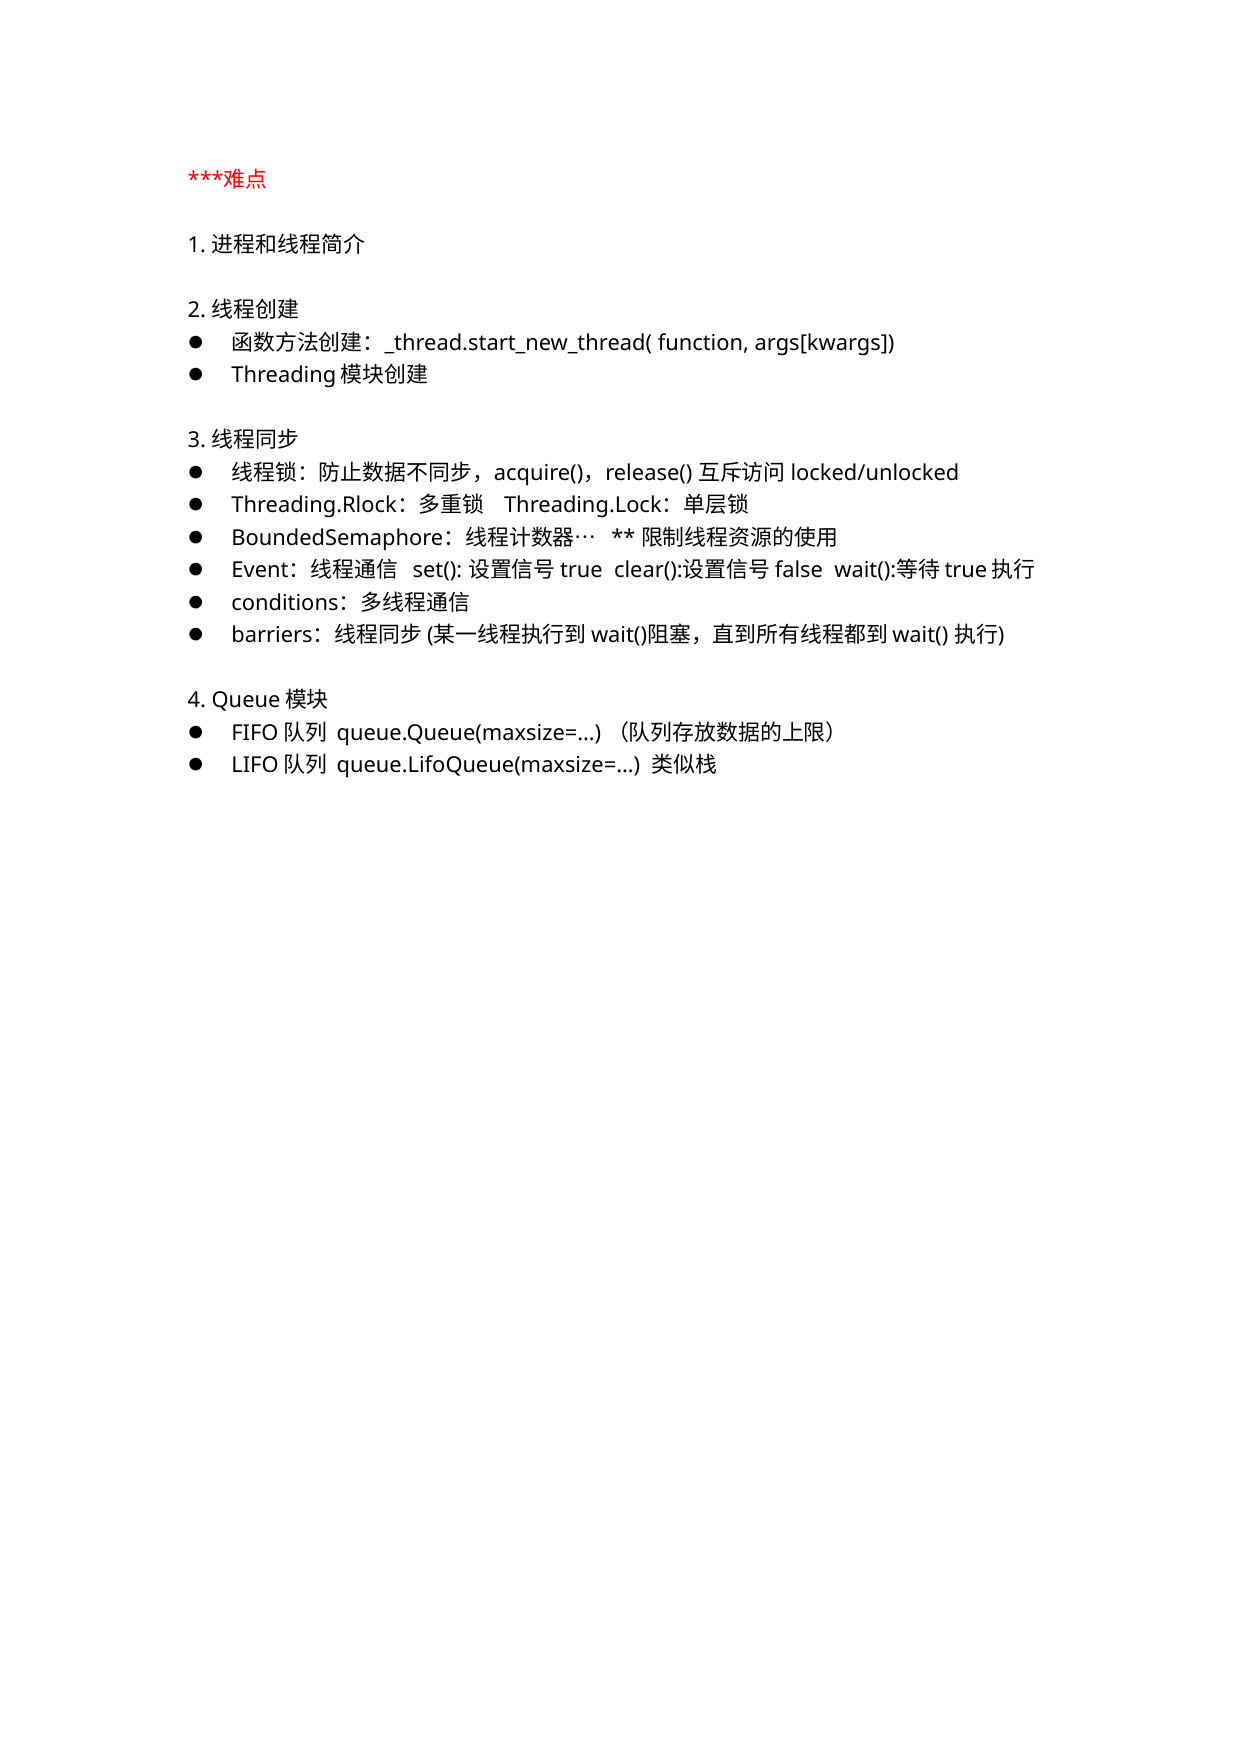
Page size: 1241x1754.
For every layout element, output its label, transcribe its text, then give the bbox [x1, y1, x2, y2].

list BoundedSemaphore：线程计数器… ** 限制线程资源的使用 [187, 519, 1053, 552]
text 4. Queue模块 [187, 682, 1053, 714]
list conditions：多线程通信 [187, 584, 1053, 617]
list Threading.Rlock：多重锁 Threading.Lock：单层锁 [187, 487, 1053, 519]
list barriers：线程同步 (某一线程执行到wait()阻塞，直到所有线程都到wait() 执行) [187, 617, 1053, 649]
list 函数方法创建：_thread.start_new_thread( function, args[kwargs]) [187, 324, 1053, 357]
text ***难点 [187, 162, 1053, 194]
list Threading模块创建 [187, 357, 1053, 389]
list FIFO队列 queue.Queue(maxsize=…) （队列存放数据的上限） [187, 714, 1053, 747]
list Event：线程通信 set(): 设置信号true clear():设置信号false wait():等待true执行 [187, 552, 1053, 584]
text 3. 线程同步 [187, 422, 1053, 454]
list LIFO队列 queue.LifoQueue(maxsize=…) 类似栈 [187, 747, 1053, 779]
text 2. 线程创建 [187, 292, 1053, 324]
text 1. 进程和线程简介 [187, 227, 1053, 259]
list 线程锁：防止数据不同步，acquire()，release() 互斥访问 locked/unlocked [187, 454, 1053, 487]
